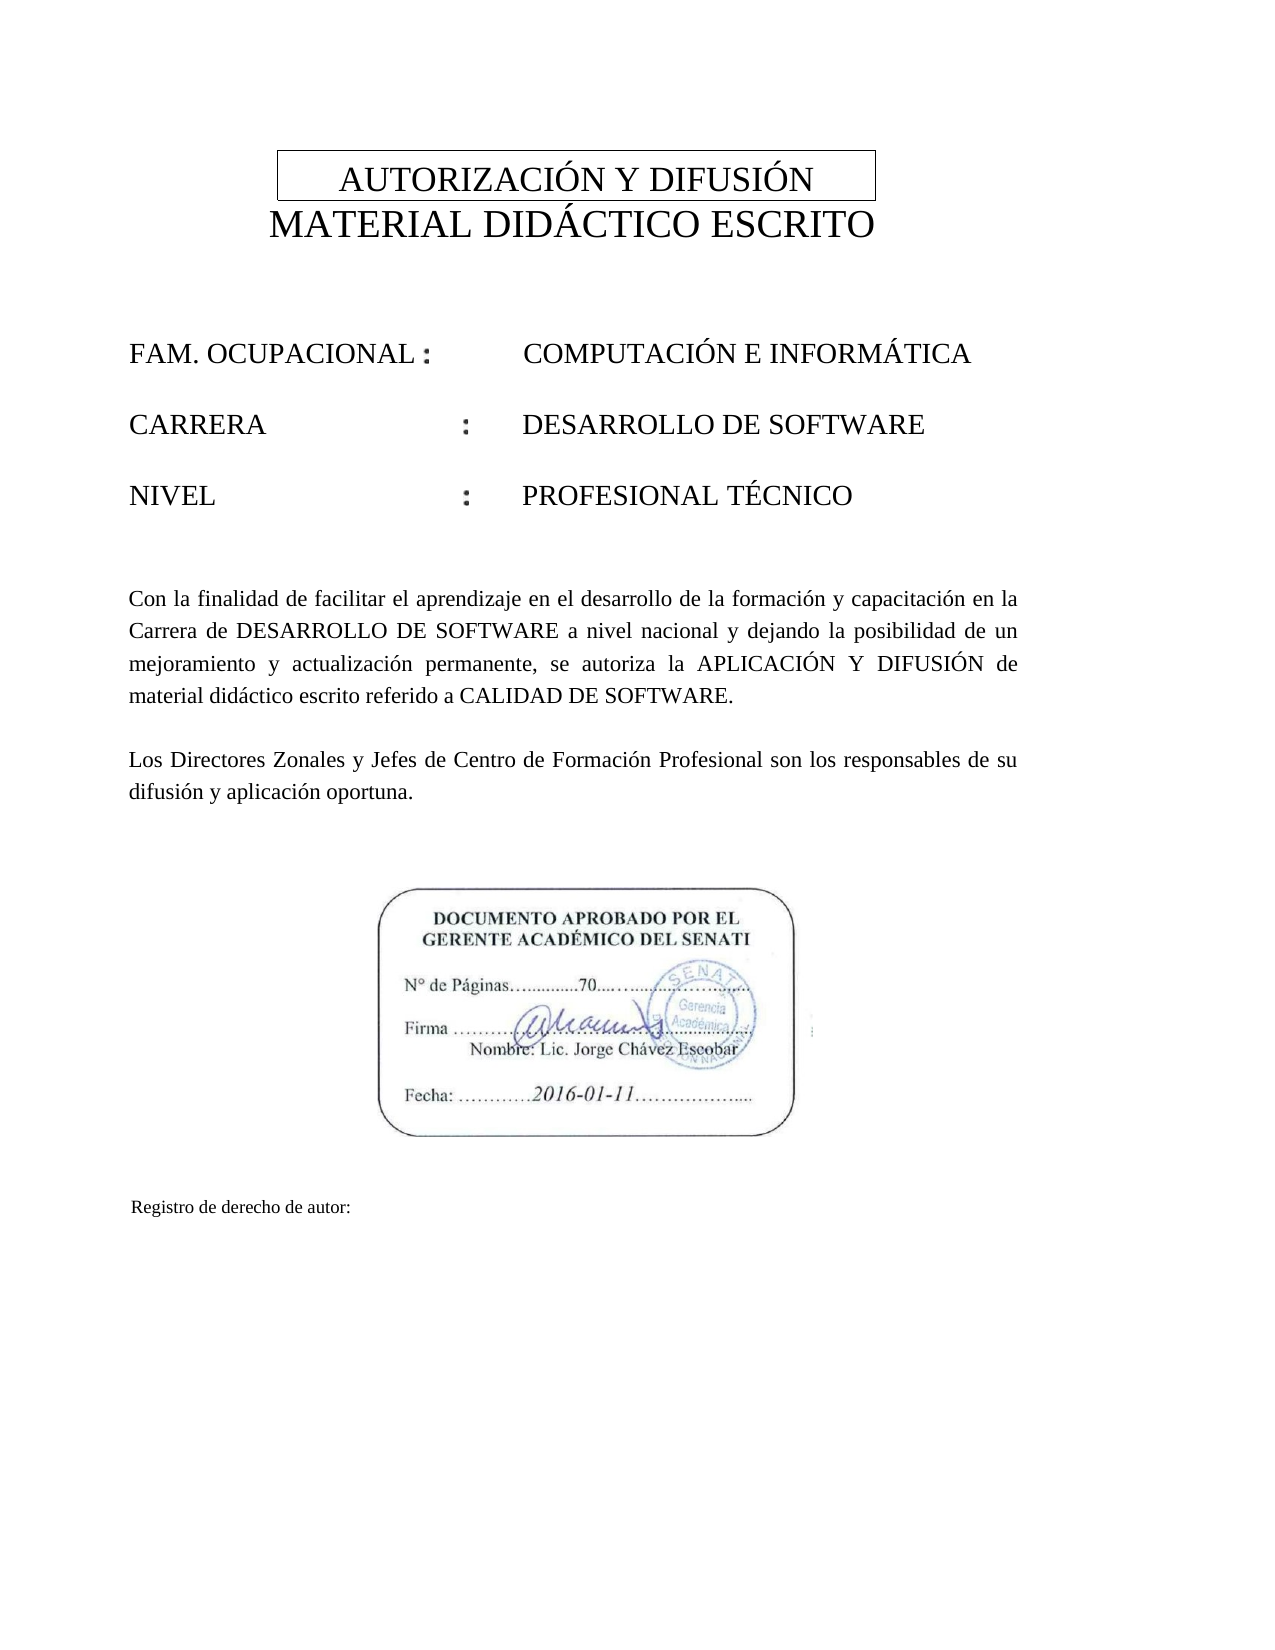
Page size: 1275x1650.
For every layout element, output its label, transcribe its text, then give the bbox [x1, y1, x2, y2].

text Los Directores Zonales y Jefes de Centro de Formación Profesional son los responsables de su difusión y aplicación oportuna. [128, 746, 1019, 805]
text FAM. OCUPACIONAL COMPUTACIÓN E INFORMÁTICA [129, 336, 1018, 370]
text NIVEL PROFESIONAL TÉCNICO [129, 478, 1018, 512]
picture [463, 419, 469, 435]
text Con la finalidad de facilitar el aprendizaje en el desarrollo de la formación y capacitación en la Carrera de DESARROLLO DE SOFTWARE a nivel nacional y dejando la posibilidad de un mejoramiento y actualización permanente, se autoriza la APLICACIÓN Y DIFUSIÓN de material didáctico escrito referido a CALIDAD DE SOFTWARE. [128, 585, 1019, 708]
text Registro de derecho de autor: [131, 1196, 1018, 1218]
picture [423, 348, 429, 364]
text CARRERA DESARROLLO DE SOFTWARE [129, 407, 1018, 441]
picture [463, 490, 469, 506]
text MATERIAL DIDÁCTICO ESCRITO [130, 200, 1014, 246]
table_header AUTORIZACIÓN Y DIFUSIÓN [278, 151, 875, 199]
picture [377, 887, 813, 1137]
